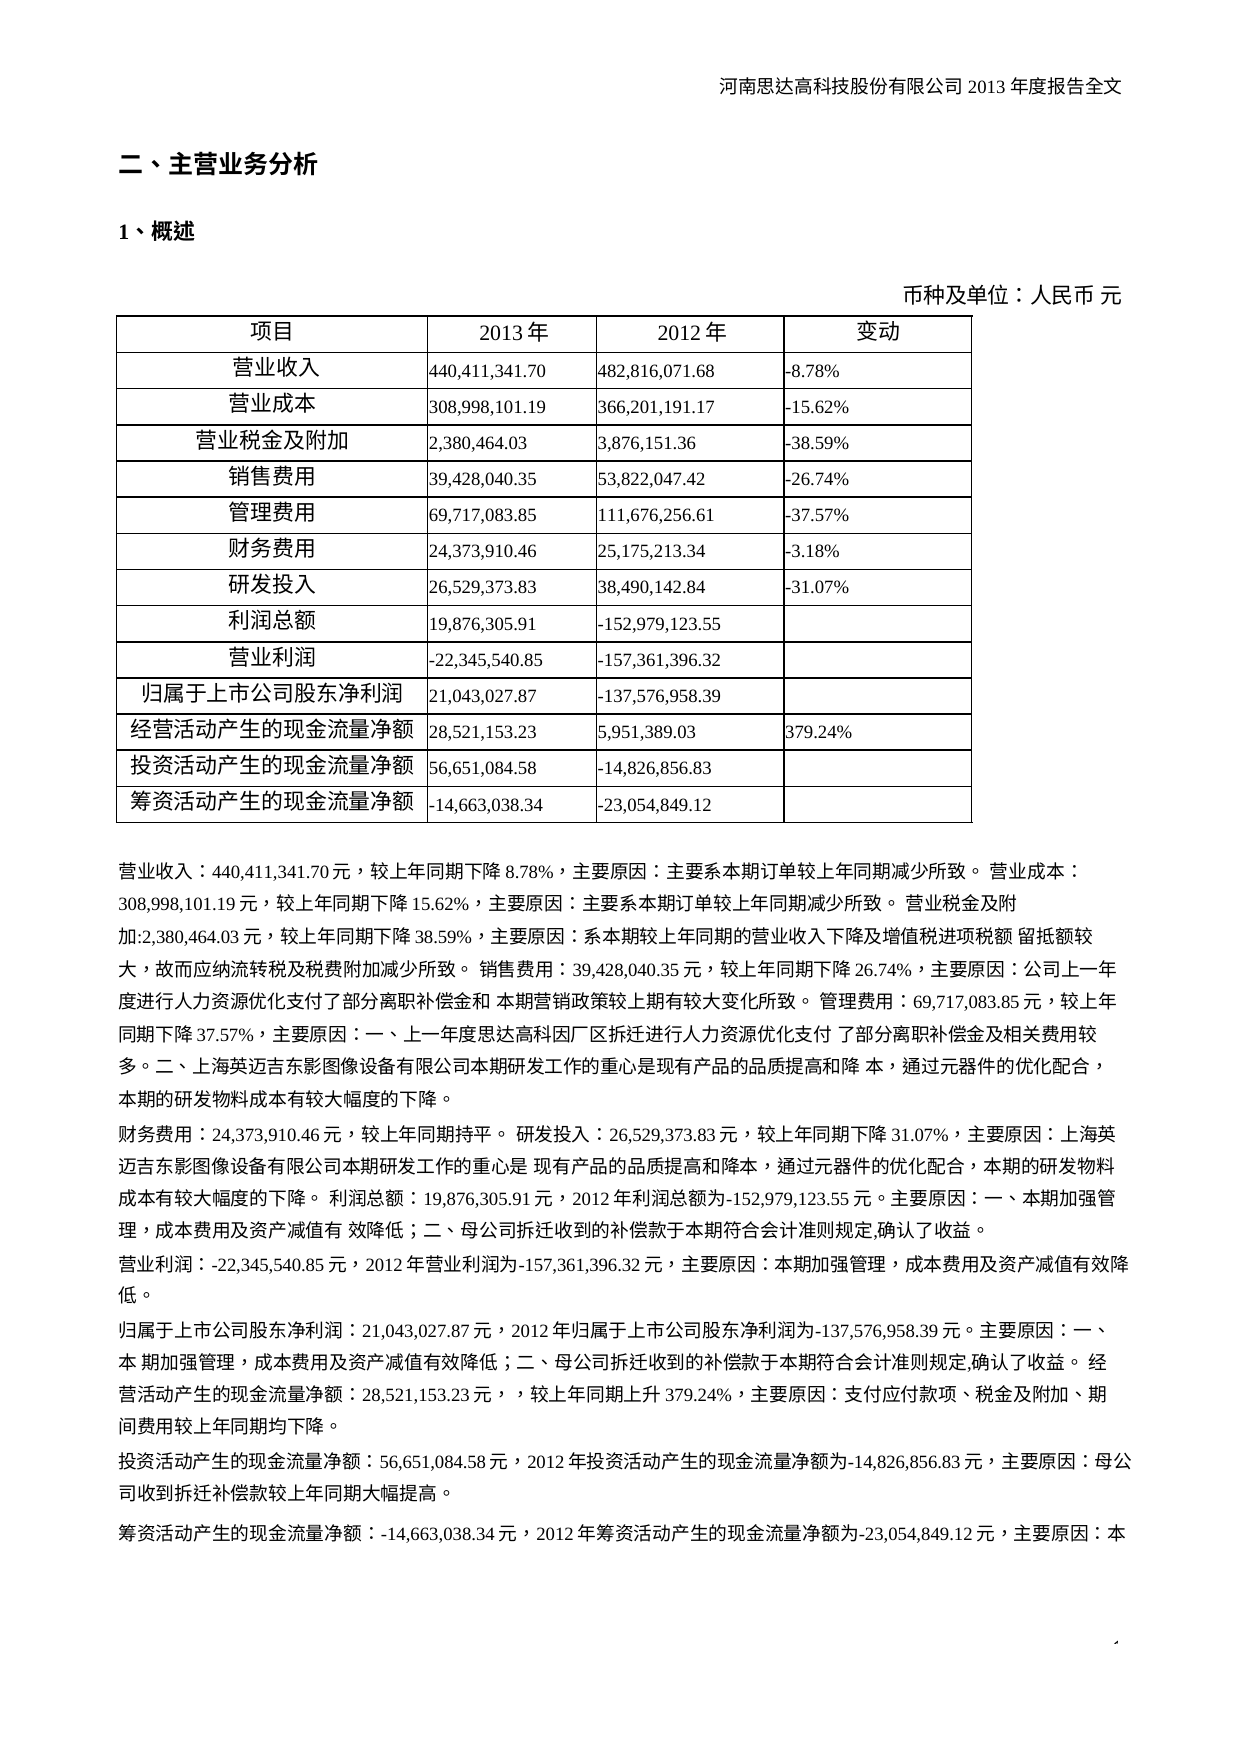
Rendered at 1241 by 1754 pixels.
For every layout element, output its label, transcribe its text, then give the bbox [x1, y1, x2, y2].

table_cell 111,676,256.61 [597, 498, 783, 532]
table_cell -26.74% [785, 462, 971, 496]
table_cell [785, 643, 971, 677]
table_cell 69,717,083.85 [428, 498, 596, 532]
table_cell -137,576,958.39 [597, 679, 783, 713]
text 营业利润：-22,345,540.85元，2012年营业利润为-157,361,396.32元，主要原因：本期加强管理，成本费用及资产减值有效降 低。 [118, 1251, 1138, 1308]
text 筹资活动产生的现金流量净额：-14,663,038.34元，2012年筹资活动产生的现金流量净额为-23,054,849.12元，主要原因：本 [118, 1520, 1138, 1545]
table_cell 28,521,153.23 [428, 715, 596, 749]
table_header 变动 [785, 317, 971, 352]
table_cell 53,822,047.42 [597, 462, 783, 496]
table_cell 440,411,341.70 [428, 353, 596, 388]
table_cell 25,175,213.34 [597, 534, 783, 568]
table_cell 21,043,027.87 [428, 679, 596, 713]
table_cell [785, 787, 971, 822]
text 投资活动产生的现金流量净额：56,651,084.58元，2012年投资活动产生的现金流量净额为-14,826,856.83元，主要原因：母公 司收到拆迁补偿款较上年同期大幅提高。 [118, 1448, 1138, 1506]
table_header 2013年 [428, 317, 596, 352]
subtitle 币种及单位：人民币 元 [102, 280, 1122, 310]
table_cell 379.24% [785, 715, 971, 749]
table_cell 投资活动产生的现金流量净额 [117, 751, 427, 786]
table_cell 482,816,071.68 [597, 353, 783, 388]
table_cell -14,663,038.34 [428, 787, 596, 822]
table_cell 19,876,305.91 [428, 606, 596, 641]
table_header 项目 [117, 317, 427, 352]
table_cell -38.59% [785, 426, 971, 460]
table_cell 38,490,142.84 [597, 570, 783, 605]
table_cell -37.57% [785, 498, 971, 532]
table_cell -152,979,123.55 [597, 606, 783, 641]
table_cell [785, 751, 971, 786]
subtitle 1、概述 [118, 216, 1138, 245]
table_cell -31.07% [785, 570, 971, 605]
table_cell 研发投入 [117, 570, 427, 605]
table_cell 营业税金及附加 [117, 426, 427, 460]
table_cell -15.62% [785, 389, 971, 424]
text 营业收入：440,411,341.70元，较上年同期下降8.78%，主要原因：主要系本期订单较上年同期减少所致。 营业成本：308,998,101.19元，较上年同期下降15.62%，主要原因：主要系本期订单较上年同期减少所致。 营业税金及附加:2,380,464.03元，较上年同期下降38.59%，主要原因：系本期较上年同期的营业收入下降及增值税进项税额 留抵额较大，故而应纳流转税及税费附加减少所致。 销售费用：39,428,040.35元，较上年同期下降26.74%，主要原因：公司上一年度进行人力资源优化支付了部分离职补偿金和 本期营销政策较上期有较大变化所致。 管理费用：69,717,083.85元，较上年同期下降37.57%，主要原因：一、上一年度思达高科因厂区拆迁进行人力资源优化支付 了部分离职补偿金及相关费用较多。二、上海英迈吉东影图像设备有限公司本期研发工作的重心是现有产品的品质提高和降 本，通过元器件的优化配合，本期的研发物料成本有较大幅度的下降。 [118, 858, 1123, 1112]
table_cell 366,201,191.17 [597, 389, 783, 424]
table_cell 56,651,084.58 [428, 751, 596, 786]
table_cell 管理费用 [117, 498, 427, 532]
table_cell 26,529,373.83 [428, 570, 596, 605]
table_cell -23,054,849.12 [597, 787, 783, 822]
table_cell 财务费用 [117, 534, 427, 568]
text 财务费用：24,373,910.46元，较上年同期持平。 研发投入：26,529,373.83元，较上年同期下降31.07%，主要原因：上海英迈吉东影图像设备有限公司本期研发工作的重心是 现有产品的品质提高和降本，通过元器件的优化配合，本期的研发物料成本有较大幅度的下降。 利润总额：19,876,305.91元，2012年利润总额为-152,979,123.55元。主要原因：一、本期加强管理，成本费用及资产减值有 效降低；二、母公司拆迁收到的补偿款于本期符合会计准则规定,确认了收益。 [118, 1122, 1122, 1243]
subtitle 二、主营业务分析 [118, 147, 1138, 181]
table_cell 营业利润 [117, 643, 427, 677]
table_cell 308,998,101.19 [428, 389, 596, 424]
table_cell 营业成本 [117, 389, 427, 424]
table_cell 3,876,151.36 [597, 426, 783, 460]
table_cell 销售费用 [117, 462, 427, 496]
table_cell 筹资活动产生的现金流量净额 [117, 787, 427, 822]
table_cell -22,345,540.85 [428, 643, 596, 677]
table_cell -3.18% [785, 534, 971, 568]
table_cell [785, 606, 971, 641]
text 归属于上市公司股东净利润：21,043,027.87元，2012年归属于上市公司股东净利润为-137,576,958.39元。主要原因：一、本 期加强管理，成本费用及资产减值有效降低；二、母公司拆迁收到的补偿款于本期符合会计准则规定,确认了收益。 经营活动产生的现金流量净额：28,521,153.23元，，较上年同期上升379.24%，主要原因：支付应付款项、税金及附加、期 间费用较上年同期均下降。 [118, 1318, 1120, 1439]
table_cell 归属于上市公司股东净利润 [117, 679, 427, 713]
table_cell [785, 679, 971, 713]
table_cell 2,380,464.03 [428, 426, 596, 460]
table_cell 39,428,040.35 [428, 462, 596, 496]
table_cell -8.78% [785, 353, 971, 388]
table_cell 营业收入 [117, 353, 427, 388]
table_header 2012年 [597, 317, 783, 352]
table_cell 5,951,389.03 [597, 715, 783, 749]
table_cell 24,373,910.46 [428, 534, 596, 568]
table_cell -14,826,856.83 [597, 751, 783, 786]
table_cell -157,361,396.32 [597, 643, 783, 677]
table_cell 利润总额 [117, 606, 427, 641]
table_cell 经营活动产生的现金流量净额 [117, 715, 427, 749]
